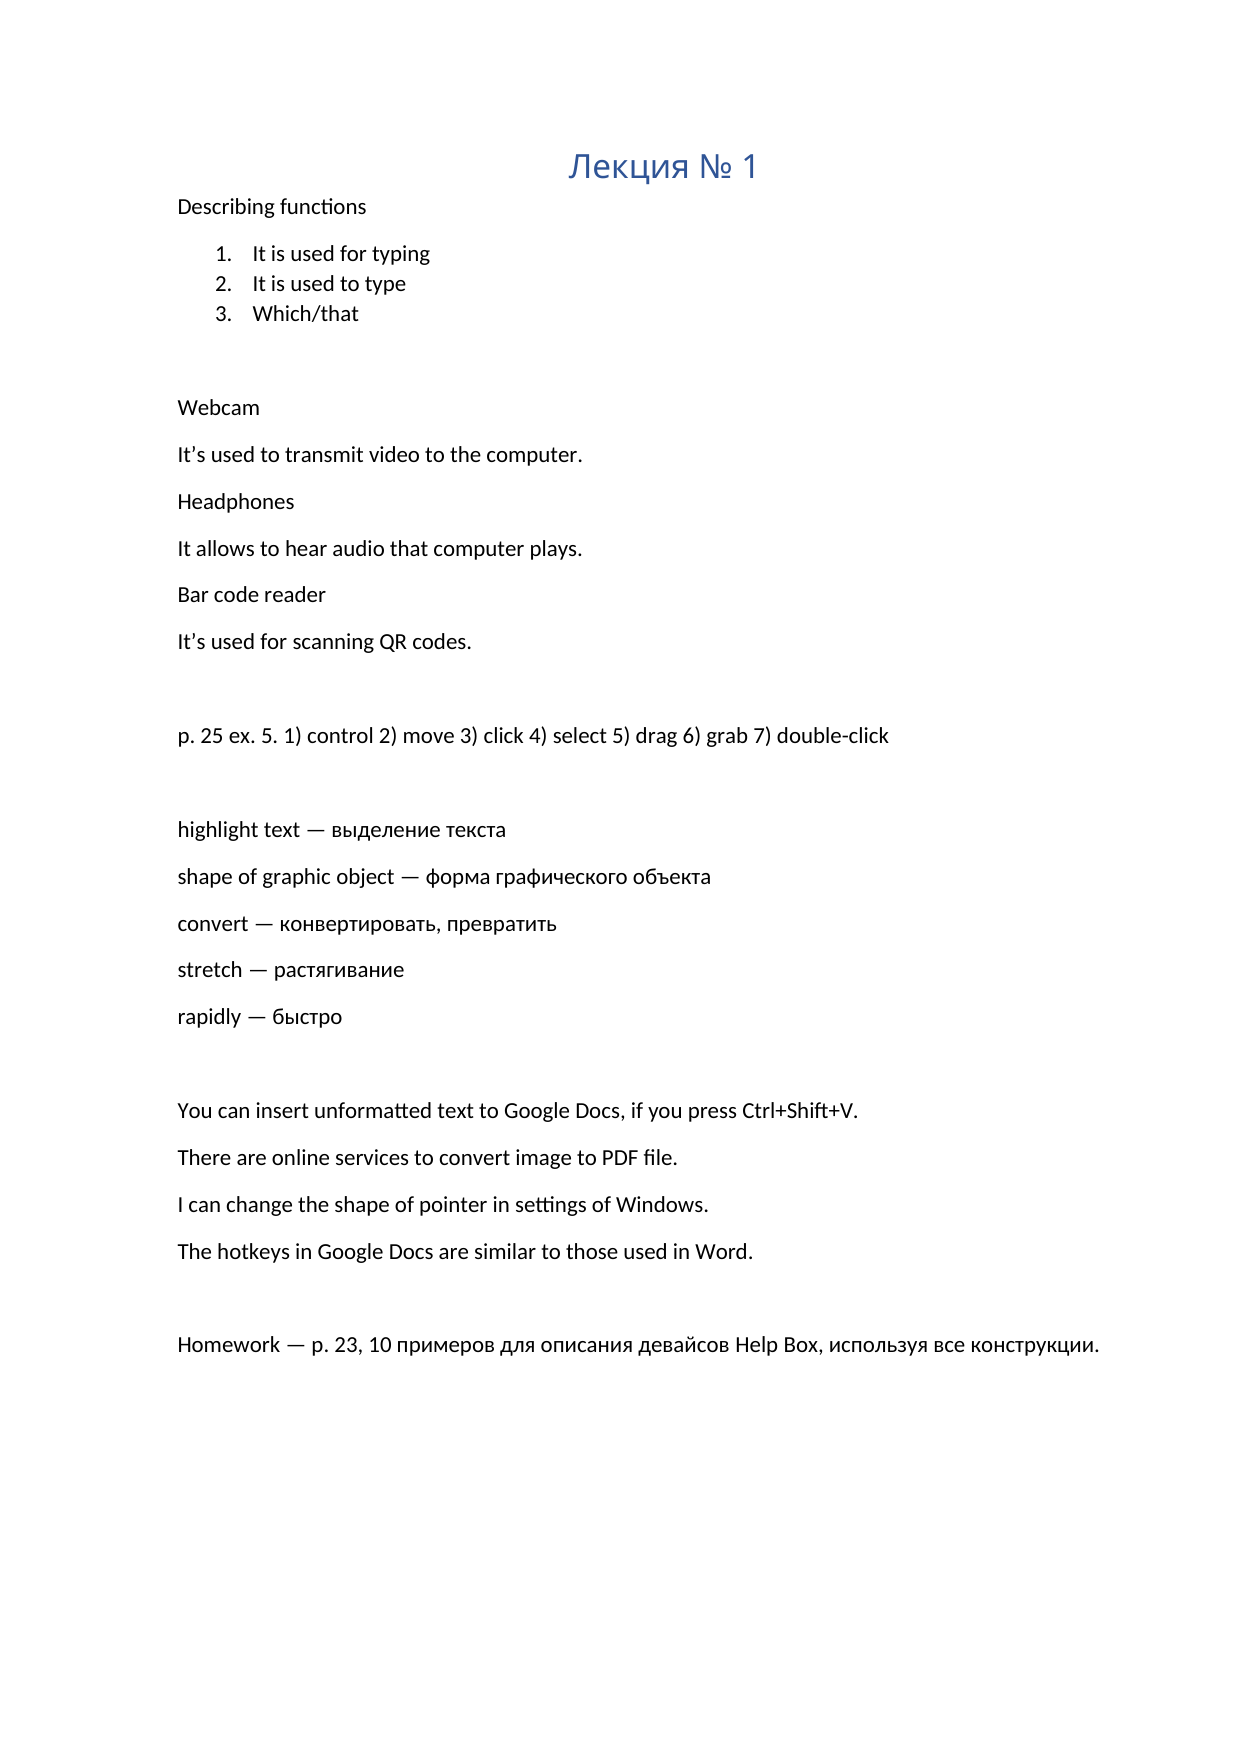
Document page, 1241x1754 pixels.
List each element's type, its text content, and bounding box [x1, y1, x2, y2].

text Bar code reader [177, 581, 1152, 609]
list It is used for typing [215, 239, 1152, 267]
text convert — конвертировать, превратить [177, 909, 1152, 937]
text Homework — p. 23, 10 примеров для описания девайсов Help Box, используя все конструкции. [177, 1331, 1152, 1359]
text I can change the shape of pointer in settings of Windows. [177, 1190, 1152, 1218]
list Which/that [215, 299, 1152, 327]
text There are online services to convert image to PDF file. [177, 1143, 1152, 1171]
subtitle Лекция № 1 [177, 143, 1152, 188]
text shape of graphic object — форма графического объекта [177, 862, 1152, 890]
text Describing functions [177, 192, 1152, 220]
text Webcam [177, 393, 1152, 421]
list It is used to type [215, 269, 1152, 297]
text stretch — растягивание [177, 956, 1152, 984]
text The hotkeys in Google Docs are similar to those used in Word. [177, 1237, 1152, 1265]
text You can insert unformatted text to Google Docs, if you press Ctrl+Shift+V. [177, 1096, 1152, 1124]
text It’s used to transmit video to the computer. [177, 440, 1152, 468]
text Headphones [177, 487, 1152, 515]
text rapidly — быстро [177, 1002, 1152, 1031]
text It’s used for scanning QR codes. [177, 627, 1152, 656]
text p. 25 ex. 5. 1) control 2) move 3) click 4) select 5) drag 6) grab 7) double-click [177, 721, 1152, 749]
text highlight text — выделение текста [177, 815, 1152, 843]
text It allows to hear audio that computer plays. [177, 534, 1152, 562]
